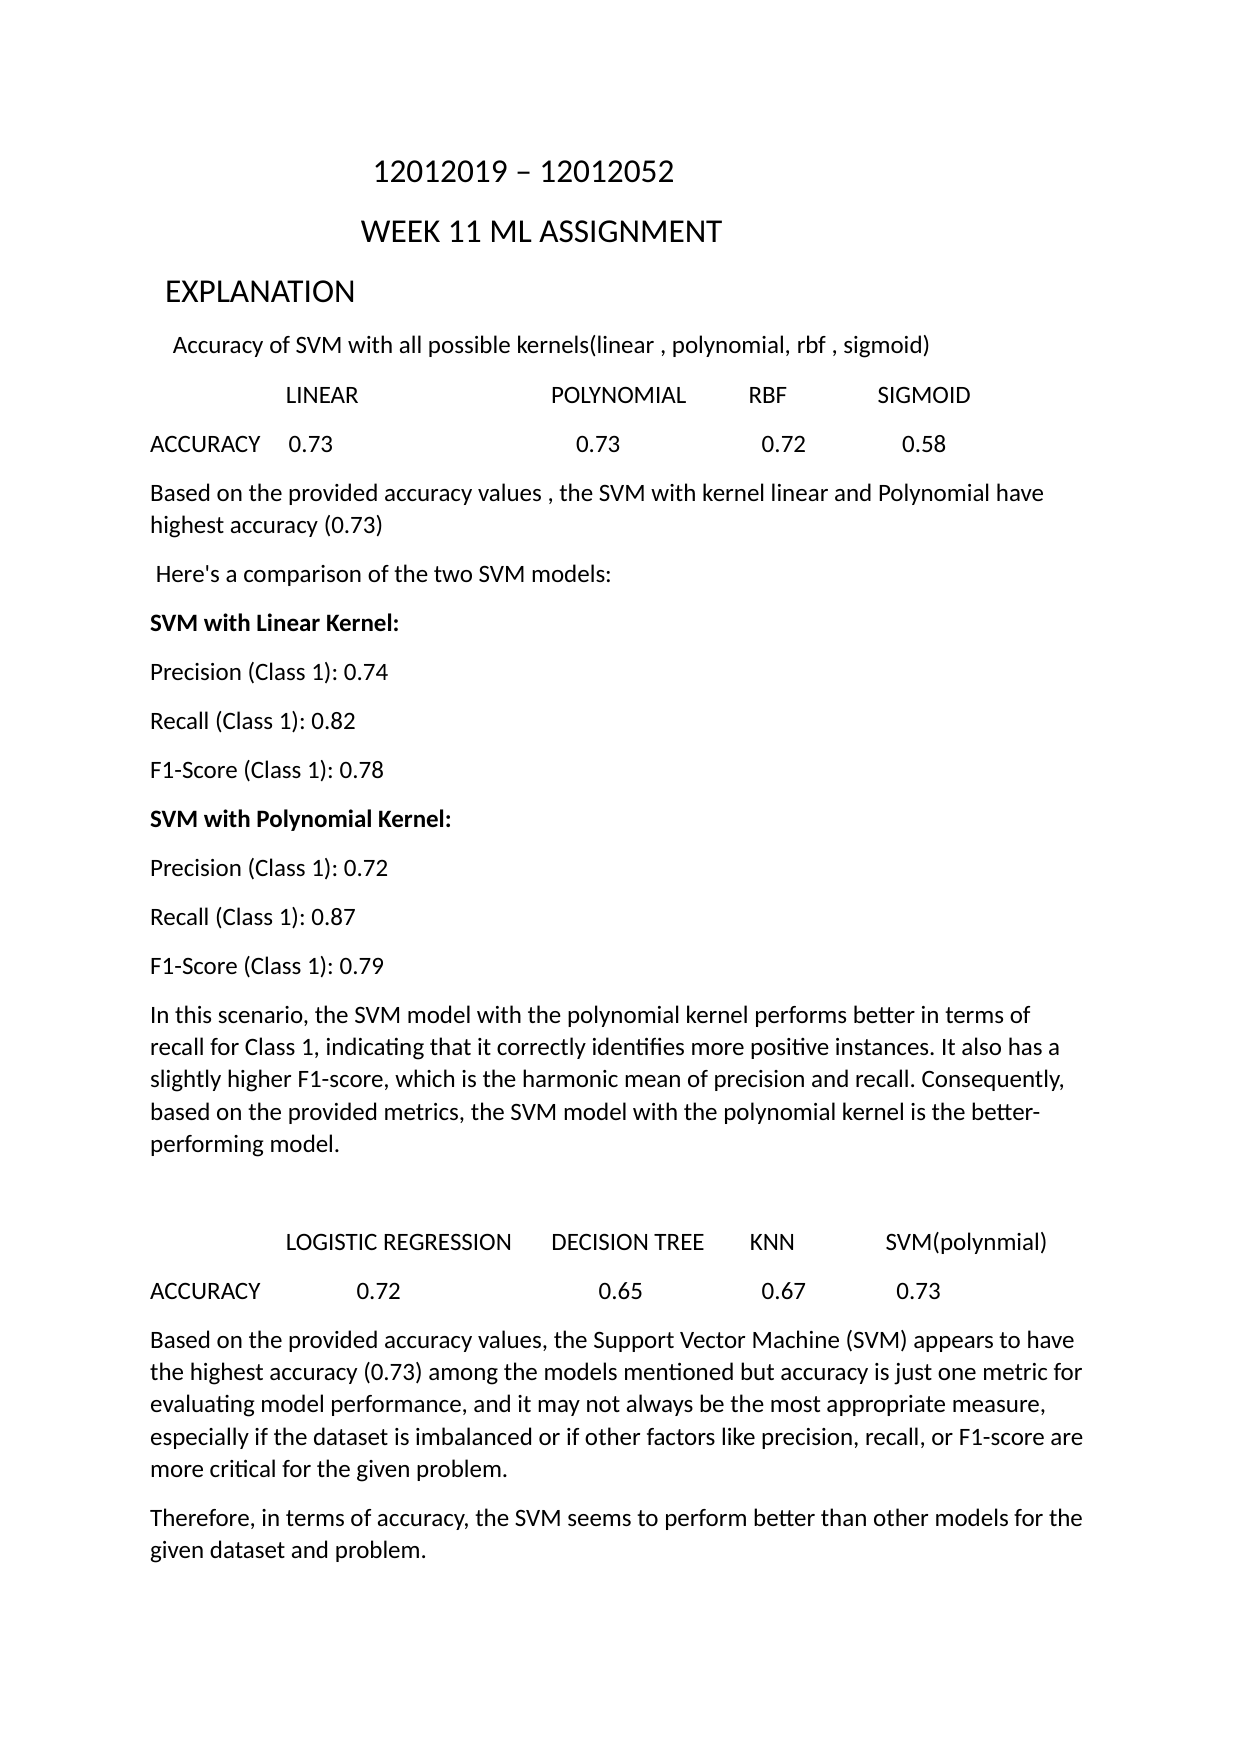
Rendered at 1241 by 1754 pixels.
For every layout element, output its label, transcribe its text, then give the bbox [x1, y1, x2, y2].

text SVM with Linear Kernel: [150, 607, 1090, 638]
text Precision (Class 1): 0.72 [150, 852, 1090, 882]
text Here's a comparison of the two SVM models: [150, 558, 1090, 589]
text WEEK 11 ML ASSIGNMENT [150, 210, 1090, 251]
text Recall (Class 1): 0.87 [150, 901, 1090, 931]
text 12012019 – 12012052 [150, 150, 1090, 191]
text F1-Score (Class 1): 0.79 [150, 950, 1090, 980]
text In this scenario, the SVM model with the polynomial kernel performs better in terms of recall for Class 1, indicating that it correctly identifies more positive instances. It also has a slightly higher F1-score, which is the harmonic mean of precision and recall. Consequently, based on the provided metrics, the SVM model with the polynomial kernel is the better-performing model. [150, 999, 1090, 1158]
text Based on the provided accuracy values, the Support Vector Machine (SVM) appears to have the highest accuracy (0.73) among the models mentioned but accuracy is just one metric for evaluating model performance, and it may not always be the most appropriate measure, especially if the dataset is imbalanced or if other factors like precision, recall, or F1-score are more critical for the given problem. [150, 1324, 1090, 1483]
text SVM with Polynomial Kernel: [150, 803, 1090, 833]
text Therefore, in terms of accuracy, the SVM seems to perform better than other models for the given dataset and problem. [150, 1502, 1090, 1565]
text F1-Score (Class 1): 0.78 [150, 754, 1090, 784]
text LOGISTIC REGRESSION DECISION TREE KNN SVM(polynmial) [150, 1226, 1090, 1256]
text Based on the provided accuracy values , the SVM with kernel linear and Polynomial have highest accuracy (0.73) [150, 477, 1090, 540]
text Recall (Class 1): 0.82 [150, 705, 1090, 736]
text Precision (Class 1): 0.74 [150, 656, 1090, 687]
text ACCURACY 0.72 0.65 0.67 0.73 [150, 1275, 1090, 1305]
text Accuracy of SVM with all possible kernels(linear , polynomial, rbf , sigmoid) [150, 329, 1090, 360]
text EXPLANATION [150, 269, 1090, 310]
text ACCURACY 0.73 0.73 0.72 0.58 [150, 428, 1090, 458]
text LINEAR POLYNOMIAL RBF SIGMOID [150, 379, 1090, 409]
